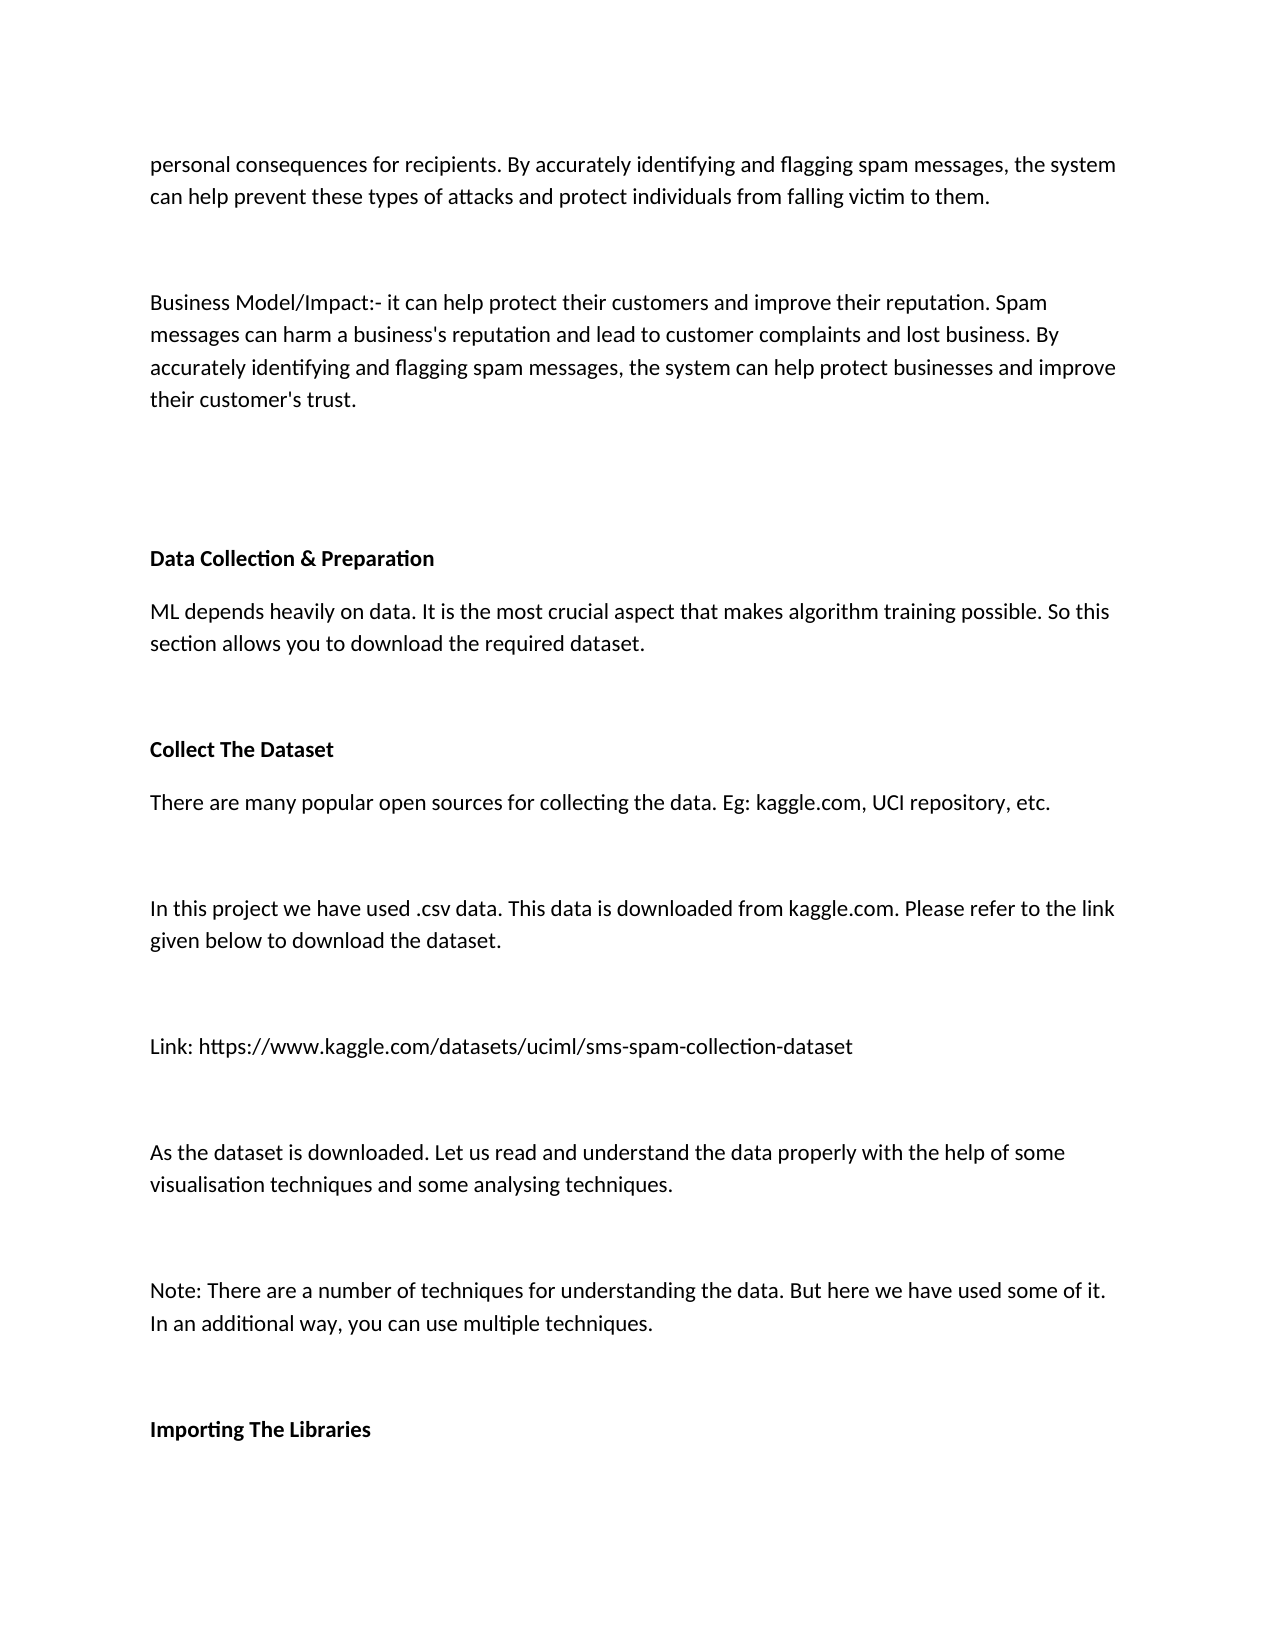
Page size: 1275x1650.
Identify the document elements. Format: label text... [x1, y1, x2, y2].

text As the dataset is downloaded. Let us read and understand the data properly with the help of some visualisation techniques and some analysing techniques. [150, 1138, 1125, 1199]
text Collect The Dataset [150, 735, 1125, 763]
text Link: https://www.kaggle.com/datasets/uciml/sms-spam-collection-dataset [150, 1032, 1125, 1060]
text Business Model/Impact:- it can help protect their customers and improve their reputation. Spam messages can harm a business's reputation and lead to customer complaints and lost business. By accurately identifying and flagging spam messages, the system can help protect businesses and improve their customer's trust. [150, 288, 1125, 413]
text Note: There are a number of techniques for understanding the data. But here we have used some of it. In an additional way, you can use multiple techniques. [150, 1277, 1125, 1337]
text There are many popular open sources for collecting the data. Eg: kaggle.com, UCI repository, etc. [150, 788, 1125, 816]
text In this project we have used .csv data. This data is downloaded from kaggle.com. Please refer to the link given below to download the dataset. [150, 894, 1125, 954]
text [150, 150, 1125, 210]
text Data Collection & Preparation [150, 544, 1125, 572]
text ML depends heavily on data. It is the most crucial aspect that makes algorithm training possible. So this section allows you to download the required dataset. [150, 597, 1125, 657]
text Importing The Libraries [150, 1415, 1125, 1443]
